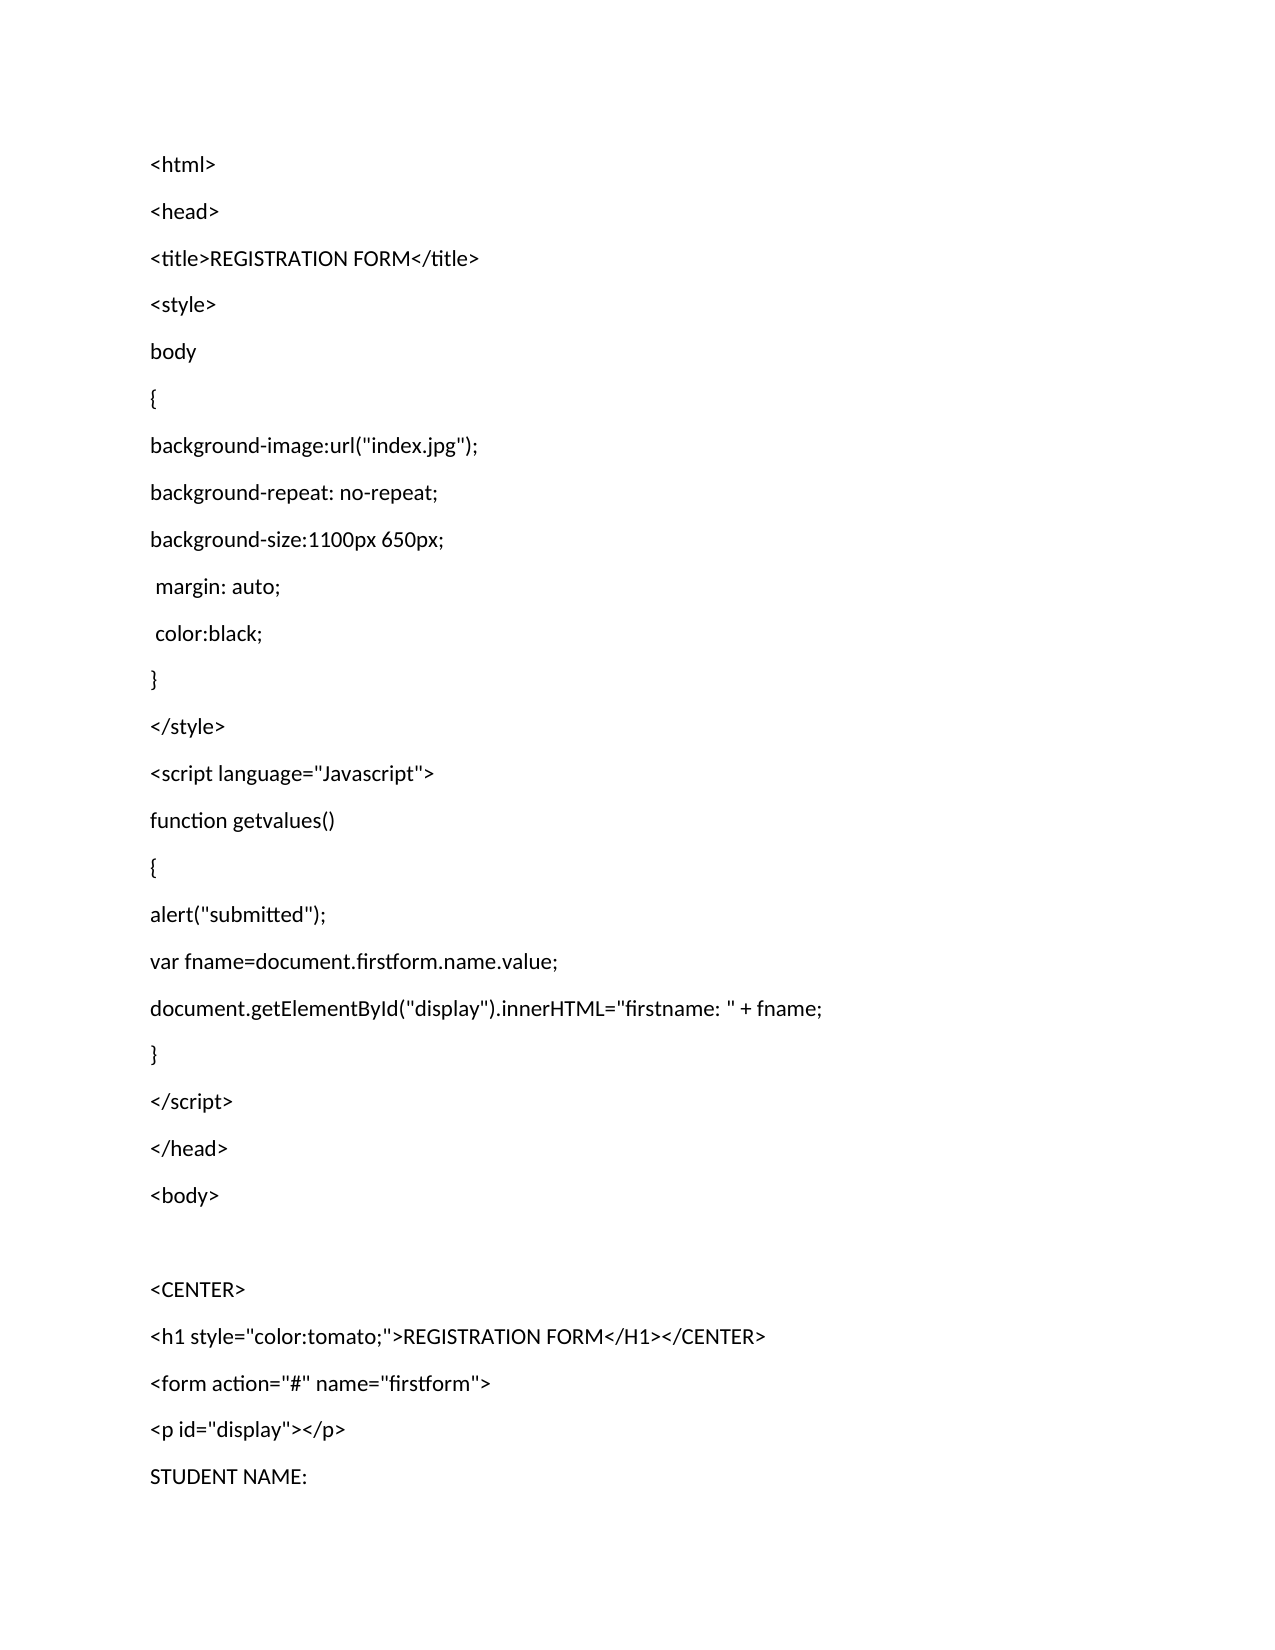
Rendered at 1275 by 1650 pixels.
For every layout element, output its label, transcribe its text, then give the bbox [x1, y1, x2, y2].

text document.getElementById("display").innerHTML="firstname: " + fname; [150, 994, 1125, 1022]
text <h1 style="color:tomato;">REGISTRATION FORM</H1></CENTER> [150, 1322, 1125, 1350]
text STUDENT NAME: [150, 1462, 1125, 1491]
text background-image:url("index.jpg"); [150, 431, 1125, 459]
text { [150, 853, 1125, 881]
text var fname=document.firstform.name.value; [150, 947, 1125, 975]
text <p id="display"></p> [150, 1416, 1125, 1444]
text { [150, 384, 1125, 412]
text alert("submitted"); [150, 900, 1125, 928]
text function getvalues() [150, 806, 1125, 834]
text margin: auto; [150, 572, 1125, 600]
text </script> [150, 1087, 1125, 1116]
text <head> [150, 197, 1125, 225]
text <html> [150, 150, 1125, 178]
text body [150, 337, 1125, 366]
text background-size:1100px 650px; [150, 525, 1125, 553]
text <CENTER> [150, 1275, 1125, 1303]
text <body> [150, 1181, 1125, 1209]
text <form action="#" name="firstform"> [150, 1369, 1125, 1397]
text <title>REGISTRATION FORM</title> [150, 244, 1125, 272]
text color:black; [150, 619, 1125, 647]
text <script language="Javascript"> [150, 759, 1125, 787]
text } [150, 666, 1125, 694]
text background-repeat: no-repeat; [150, 478, 1125, 506]
text </head> [150, 1134, 1125, 1162]
text <style> [150, 291, 1125, 319]
text } [150, 1041, 1125, 1069]
text </style> [150, 712, 1125, 741]
